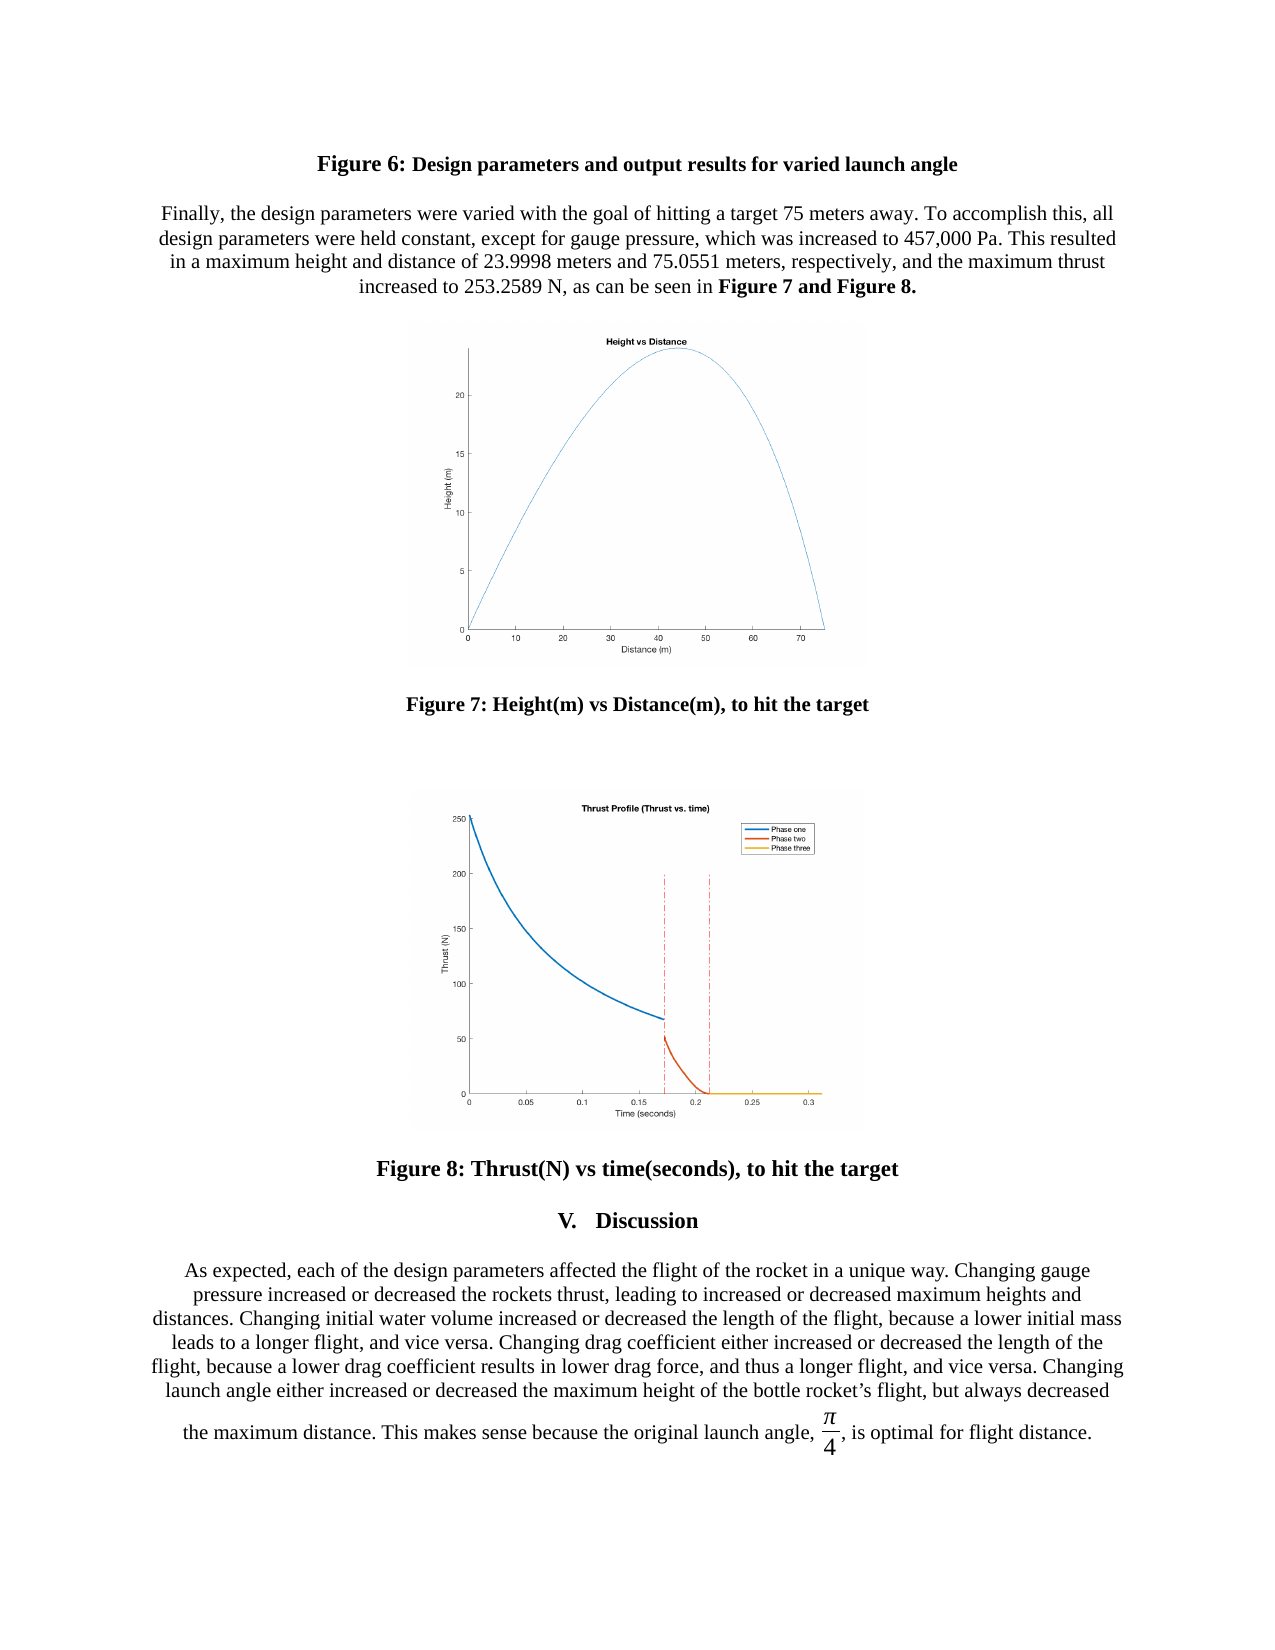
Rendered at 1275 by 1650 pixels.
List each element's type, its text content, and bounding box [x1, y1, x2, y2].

picture [408, 322, 868, 667]
text As expected, each of the design parameters affected the flight of the rocket in a unique way. Changing gauge pressure increased or decreased the rockets thrust, leading to increased or decreased maximum heights and distances. Changing initial water volume increased or decreased the length of the flight, because a lower initial mass leads to a longer flight, and vice versa. Changing drag coefficient either increased or decreased the length of the flight, because a lower drag coefficient results in lower drag force, and thus a longer flight, and vice versa. Changing launch angle either increased or decreased the maximum height of the bottle rocket’s flight, but always decreased the maximum distance. This makes sense because the original launch angle, , is optimal for flight distance. [150, 1258, 1125, 1461]
text Finally, the design parameters were varied with the goal of hitting a target 75 meters away. To accomplish this, all design parameters were held constant, except for gauge pressure, which was increased to 457,000 Pa. This resulted in a maximum height and distance of 23.9998 meters and 75.0551 meters, respectively, and the maximum thrust increased to 253.2589 N, as can be seen in Figure 7 and Figure 8. [150, 201, 1125, 298]
text Figure 8: Thrust(N) vs time(seconds), to hit the target [150, 1155, 1125, 1182]
text Figure 7: Height(m) vs Distance(m), to hit the target [150, 691, 1125, 716]
picture [410, 789, 865, 1131]
text Figure 6: Design parameters and output results for varied launch angle [150, 150, 1125, 176]
list Discussion [150, 1207, 1125, 1233]
